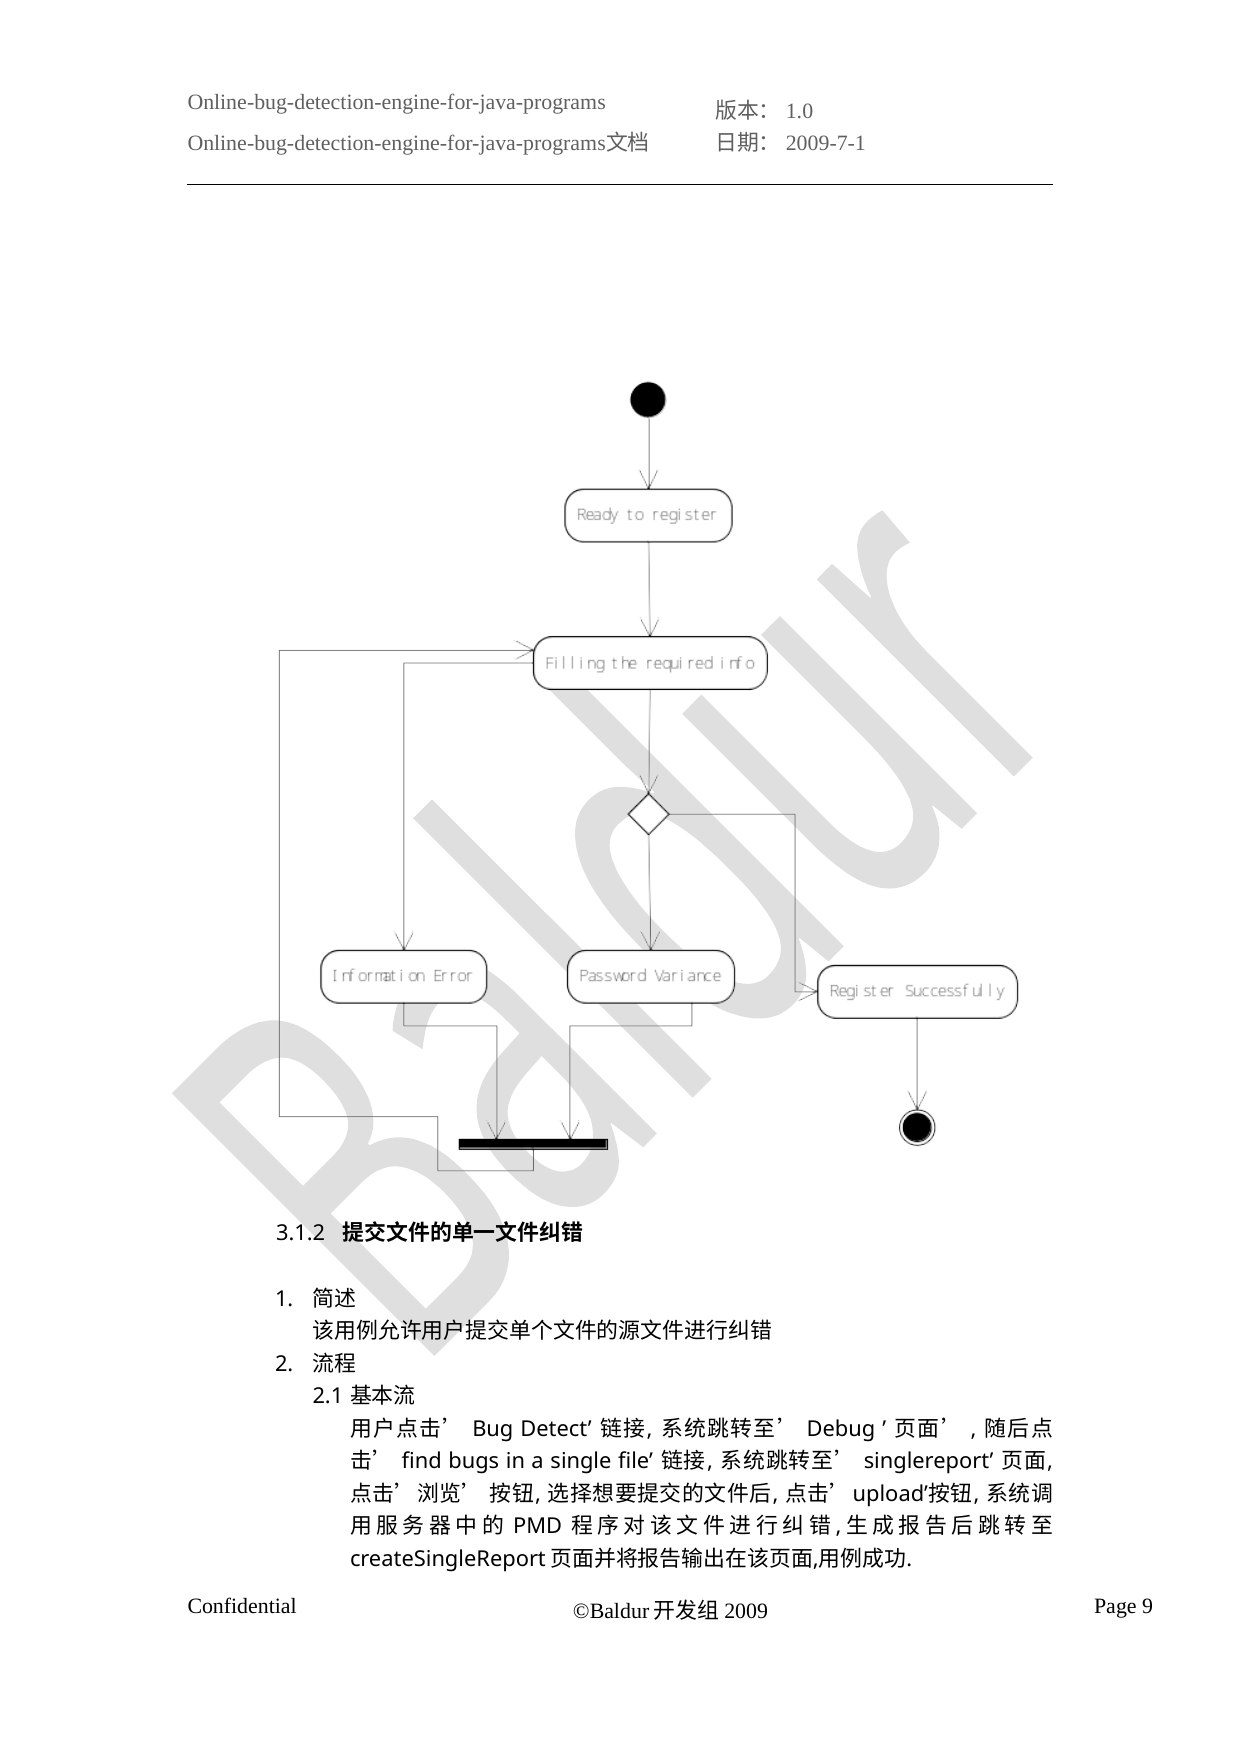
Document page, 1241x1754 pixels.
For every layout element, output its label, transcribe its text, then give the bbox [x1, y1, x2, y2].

list 流程 [275, 1345, 1053, 1378]
list 用户点击’ Bug Detect’ 链接, 系统跳转至’ Debug ’ 页面’ , 随后点击’ find bugs in a single file’ 链接, 系统跳转至’ singlereport’ 页面, 点击’浏览’ 按钮, 选择想要提交的文件后, 点击’upload’按钮, 系统调用服务器中的PMD程序对该文件进行纠错,生成报告后跳转至createSingleReport页面并将报告输出在该页面,用例成功. [350, 1410, 1053, 1573]
subtitle 提交文件的单一文件纠错 [276, 1215, 1053, 1247]
list 简述 [275, 1280, 1053, 1313]
list 该用例允许用户提交单个文件的源文件进行纠错 [312, 1313, 1053, 1345]
list 基本流 [312, 1378, 1053, 1410]
